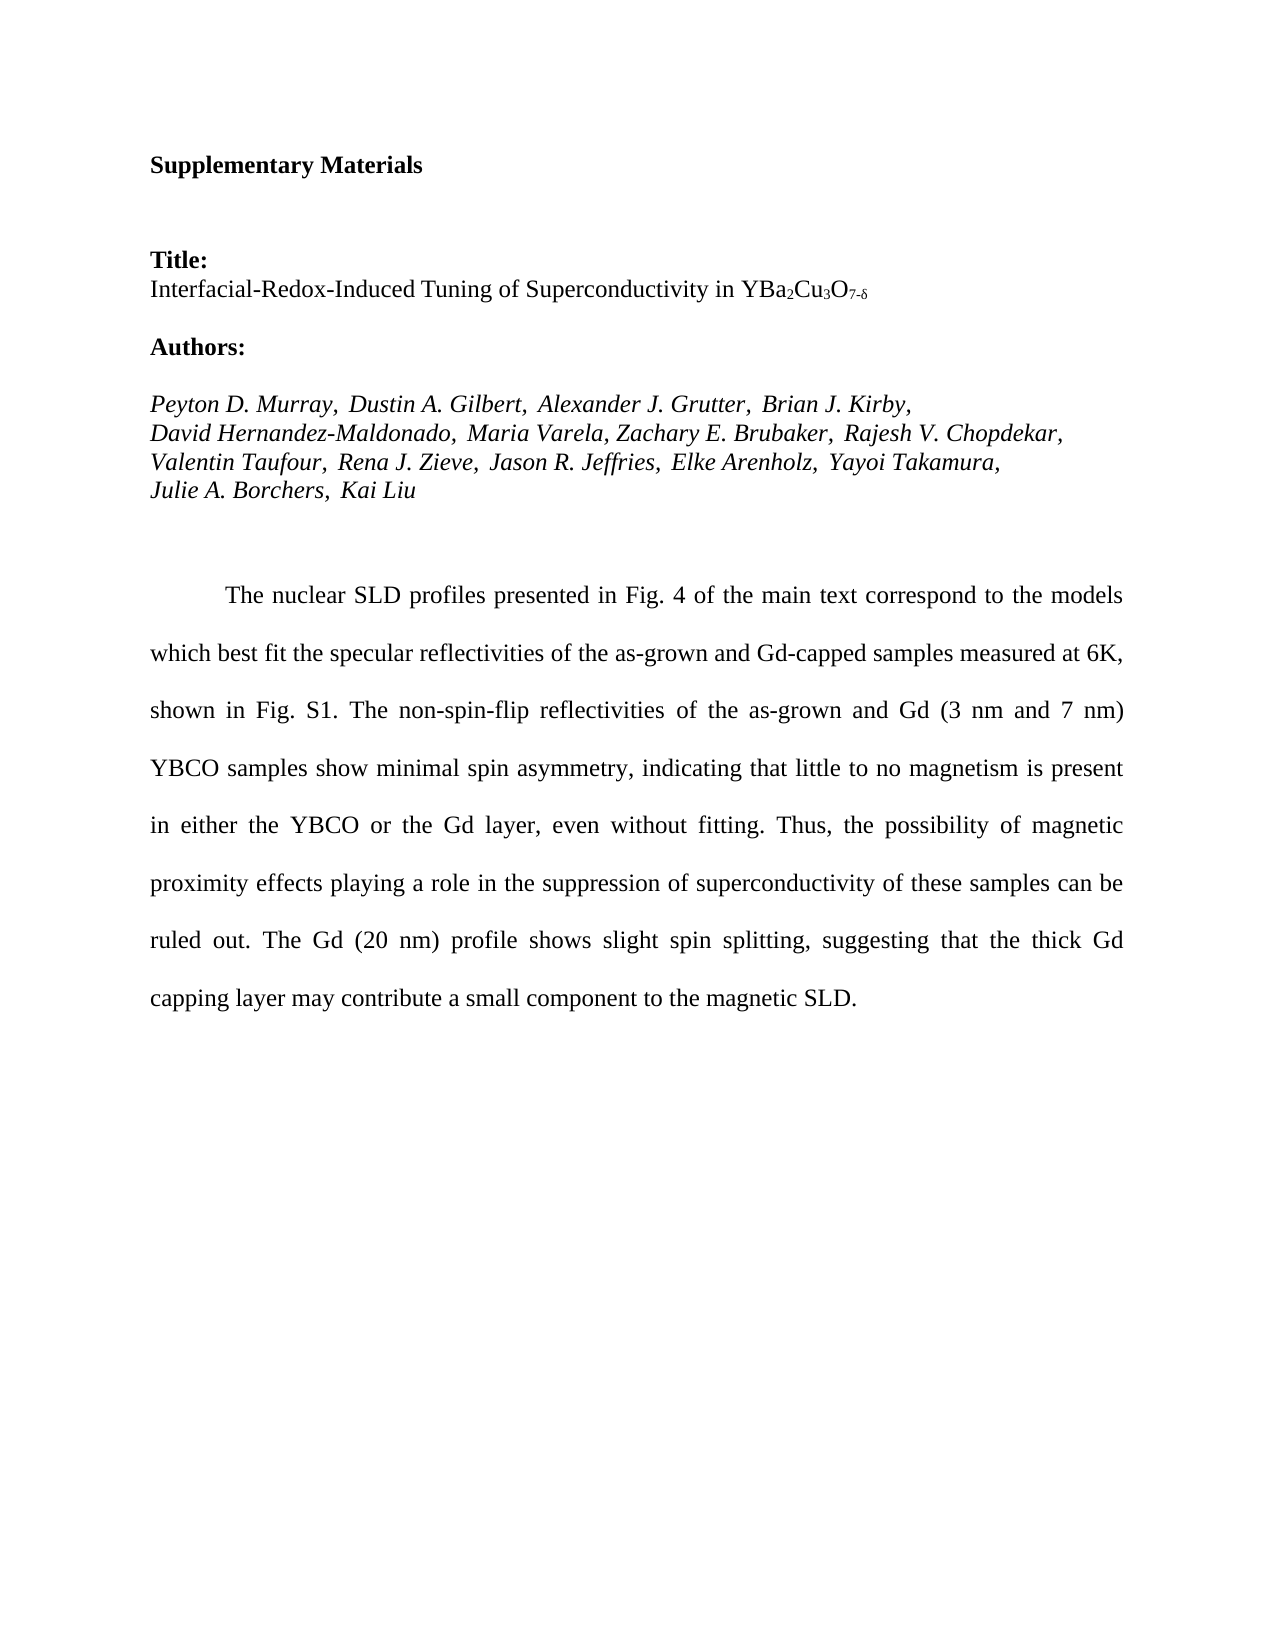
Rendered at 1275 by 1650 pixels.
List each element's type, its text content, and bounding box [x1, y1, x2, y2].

text Peyton D. Murray, Dustin A. Gilbert, Alexander J. Grutter, Brian J. Kirby, [150, 389, 1125, 418]
text Authors: [150, 332, 1125, 360]
text Julie A. Borchers, Kai Liu [150, 475, 1125, 504]
text The nuclear SLD profiles presented in Fig. 4 of the main text correspond to the models which best fit the specular reflectivities of the as-grown and Gd-capped samples measured at 6K, shown in Fig. S1. The non-spin-flip reflectivities of the as-grown and Gd (3 nm and 7 nm) YBCO samples show minimal spin asymmetry, indicating that little to no magnetism is present in either the YBCO or the Gd layer, even without fitting. Thus, the possibility of magnetic proximity effects playing a role in the suppression of superconductivity of these samples can be ruled out. The Gd (20 nm) profile shows slight spin splitting, suggesting that the thick Gd capping layer may contribute a small component to the magnetic SLD. [150, 581, 1125, 1012]
text David Hernandez-Maldonado, Maria Varela, Zachary E. Brubaker, Rajesh V. Chopdekar, Valentin Taufour, Rena J. Zieve, Jason R. Jeffries, Elke Arenholz, Yayoi Takamura, [150, 418, 1125, 475]
text Supplementary Materials [150, 150, 1125, 179]
text Interfacial-Redox-Induced Tuning of Superconductivity in YBa2Cu3O7-δ [150, 274, 1125, 303]
text Title: [150, 245, 1125, 274]
